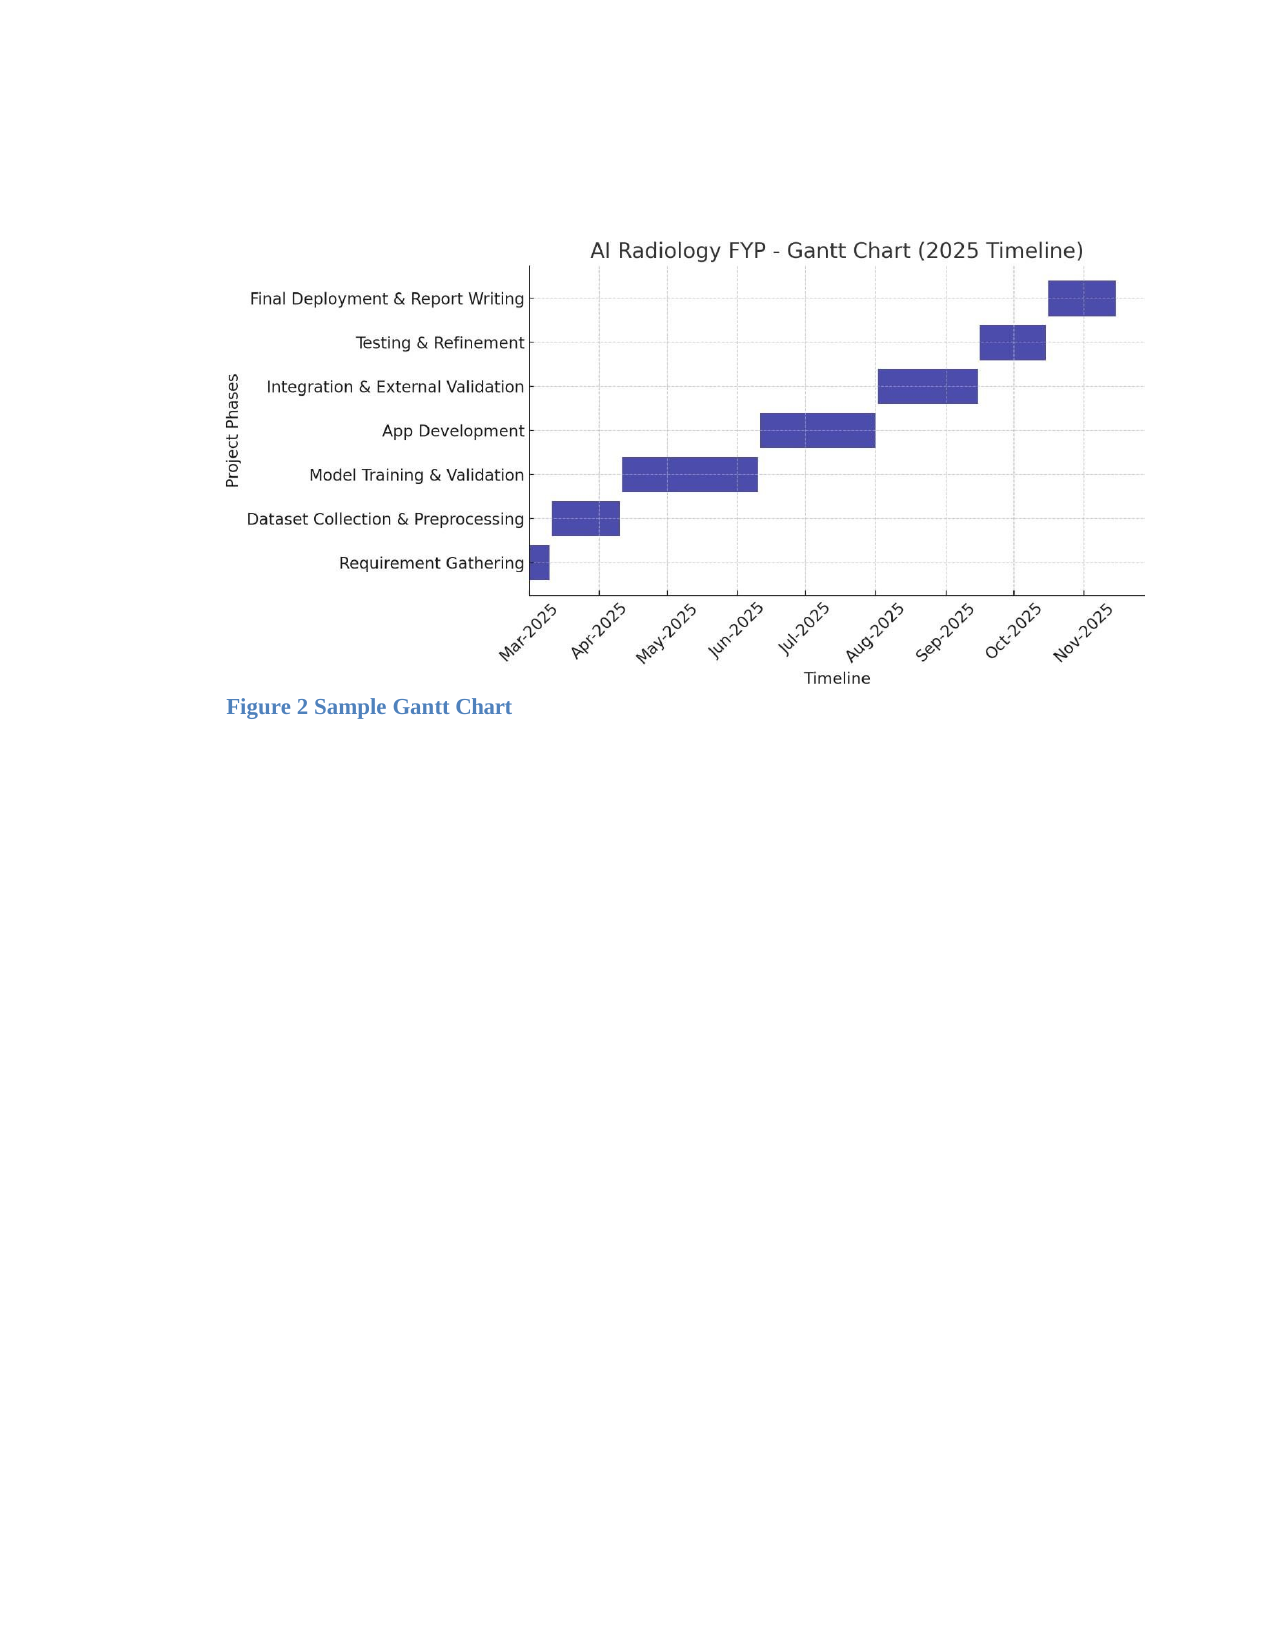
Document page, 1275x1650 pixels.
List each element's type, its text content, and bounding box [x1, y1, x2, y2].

text Figure 2 Sample Gantt Chart [226, 693, 1200, 719]
picture [225, 241, 1145, 684]
